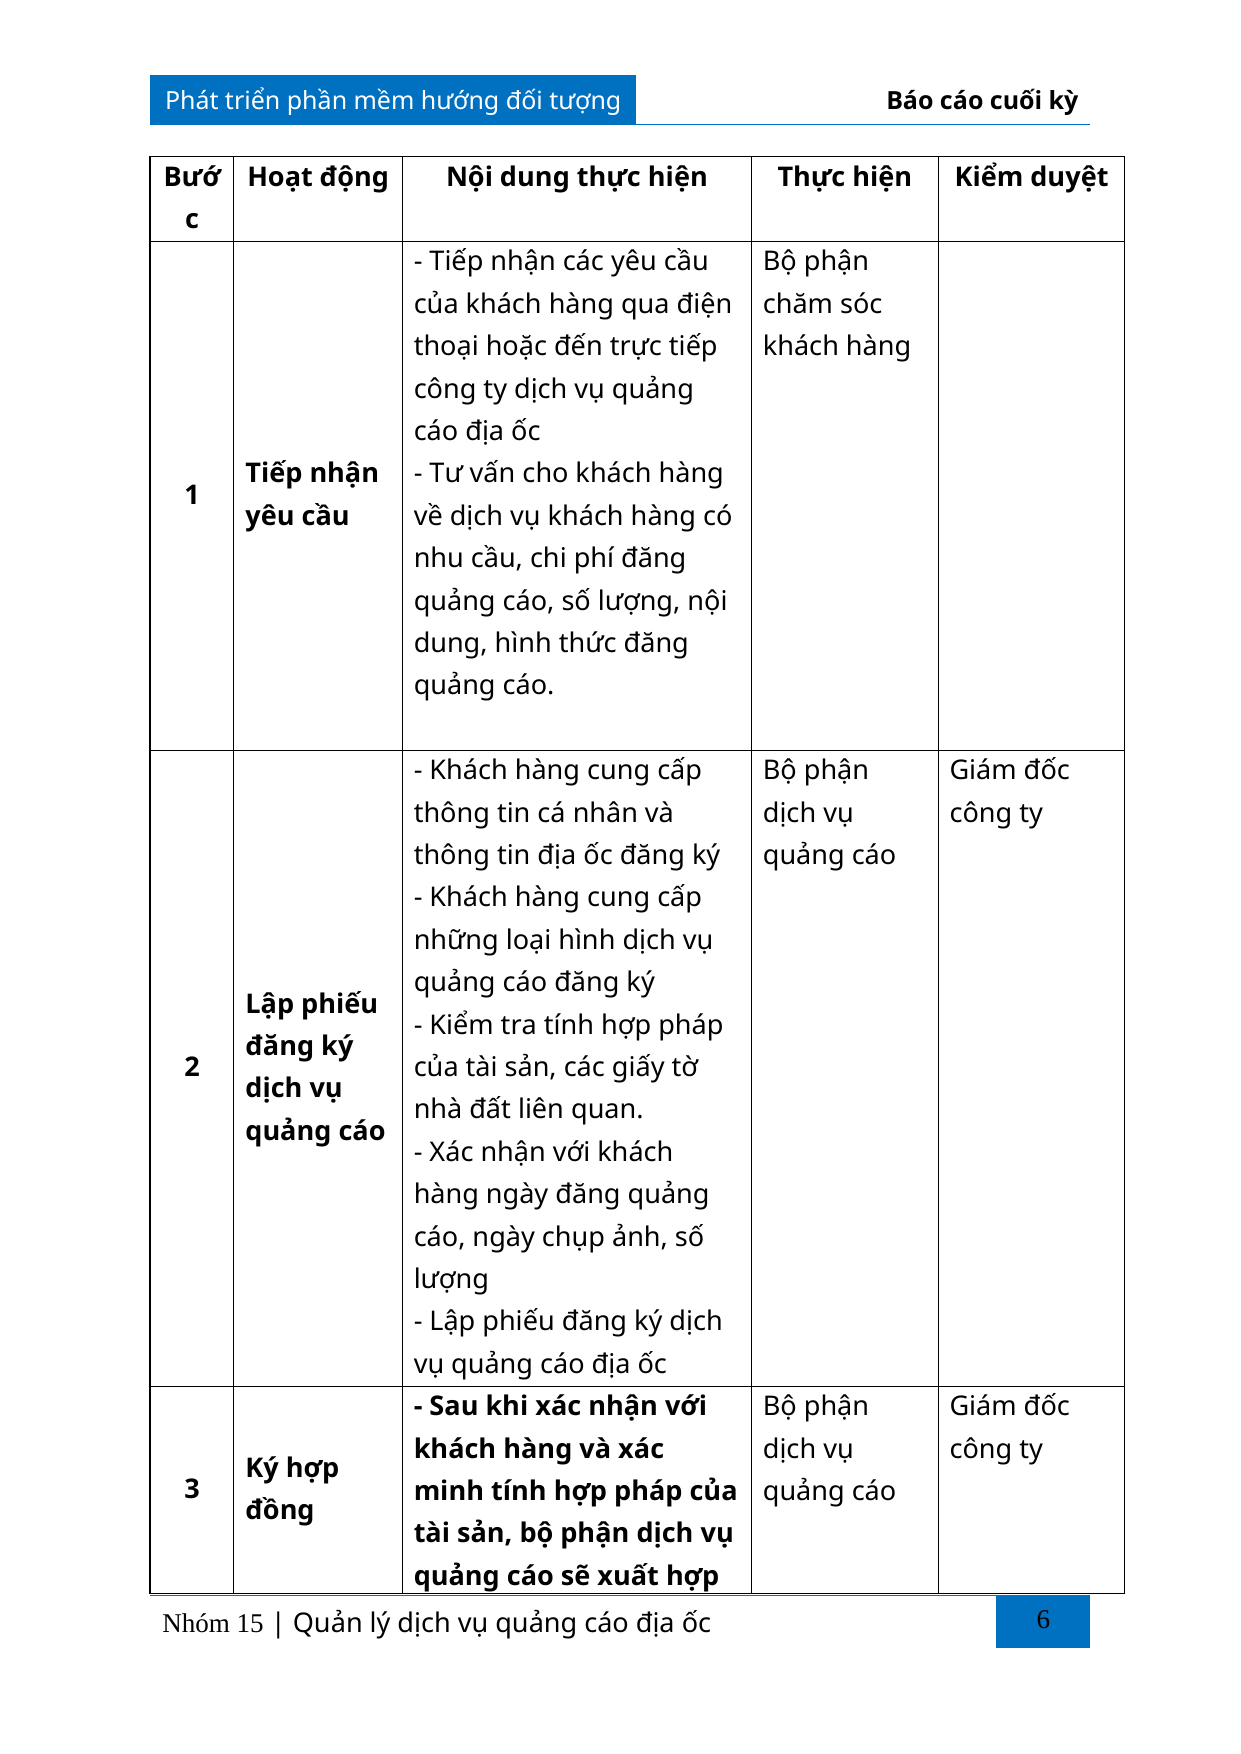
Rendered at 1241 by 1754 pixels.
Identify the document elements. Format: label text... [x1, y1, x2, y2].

table_cell - Khách hàng cung cấp thông tin cá nhân và thông tin địa ốc đăng ký - Khách hàng cung cấp những loại hình dịch vụ quảng cáo đăng ký - Kiểm tra tính hợp pháp của tài sản, các giấy tờ nhà đất liên quan. - Xác nhận với khách hàng ngày đăng quảng cáo, ngày chụp ảnh, số lượng - Lập phiếu đăng ký dịch vụ quảng cáo địa ốc [403, 751, 751, 1386]
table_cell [403, 1387, 751, 1593]
table_cell [939, 242, 1124, 750]
table_cell - Tiếp nhận các yêu cầu của khách hàng qua điện thoại hoặc đến trực tiếp công ty dịch vụ quảng cáo địa ốc - Tư vấn cho khách hàng về dịch vụ khách hàng có nhu cầu, chi phí đăng quảng cáo, số lượng, nội dung, hình thức đăng quảng cáo. [403, 242, 751, 750]
table_cell Giám đốc công ty [939, 1387, 1124, 1593]
table_header Hoạt động [234, 157, 402, 241]
table_header Thực hiện [752, 157, 938, 241]
table_cell Bộ phận dịch vụ quảng cáo [752, 751, 938, 1386]
table_cell 2 [151, 751, 233, 1386]
table_header Bước [151, 157, 233, 241]
table_header Nội dung thực hiện [403, 157, 751, 241]
table_header Kiểm duyệt [939, 157, 1124, 241]
table_cell Giám đốc công ty [939, 751, 1124, 1386]
table_cell 1 [151, 242, 233, 750]
table_cell Lập phiếu đăng ký dịch vụ quảng cáo [234, 751, 402, 1386]
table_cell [752, 1387, 938, 1593]
table_cell Tiếp nhận yêu cầu [234, 242, 402, 750]
table_cell Ký hợp đồng [234, 1387, 402, 1593]
table_cell 3 [151, 1387, 233, 1593]
table_cell Bộ phận chăm sóc khách hàng [752, 242, 938, 750]
